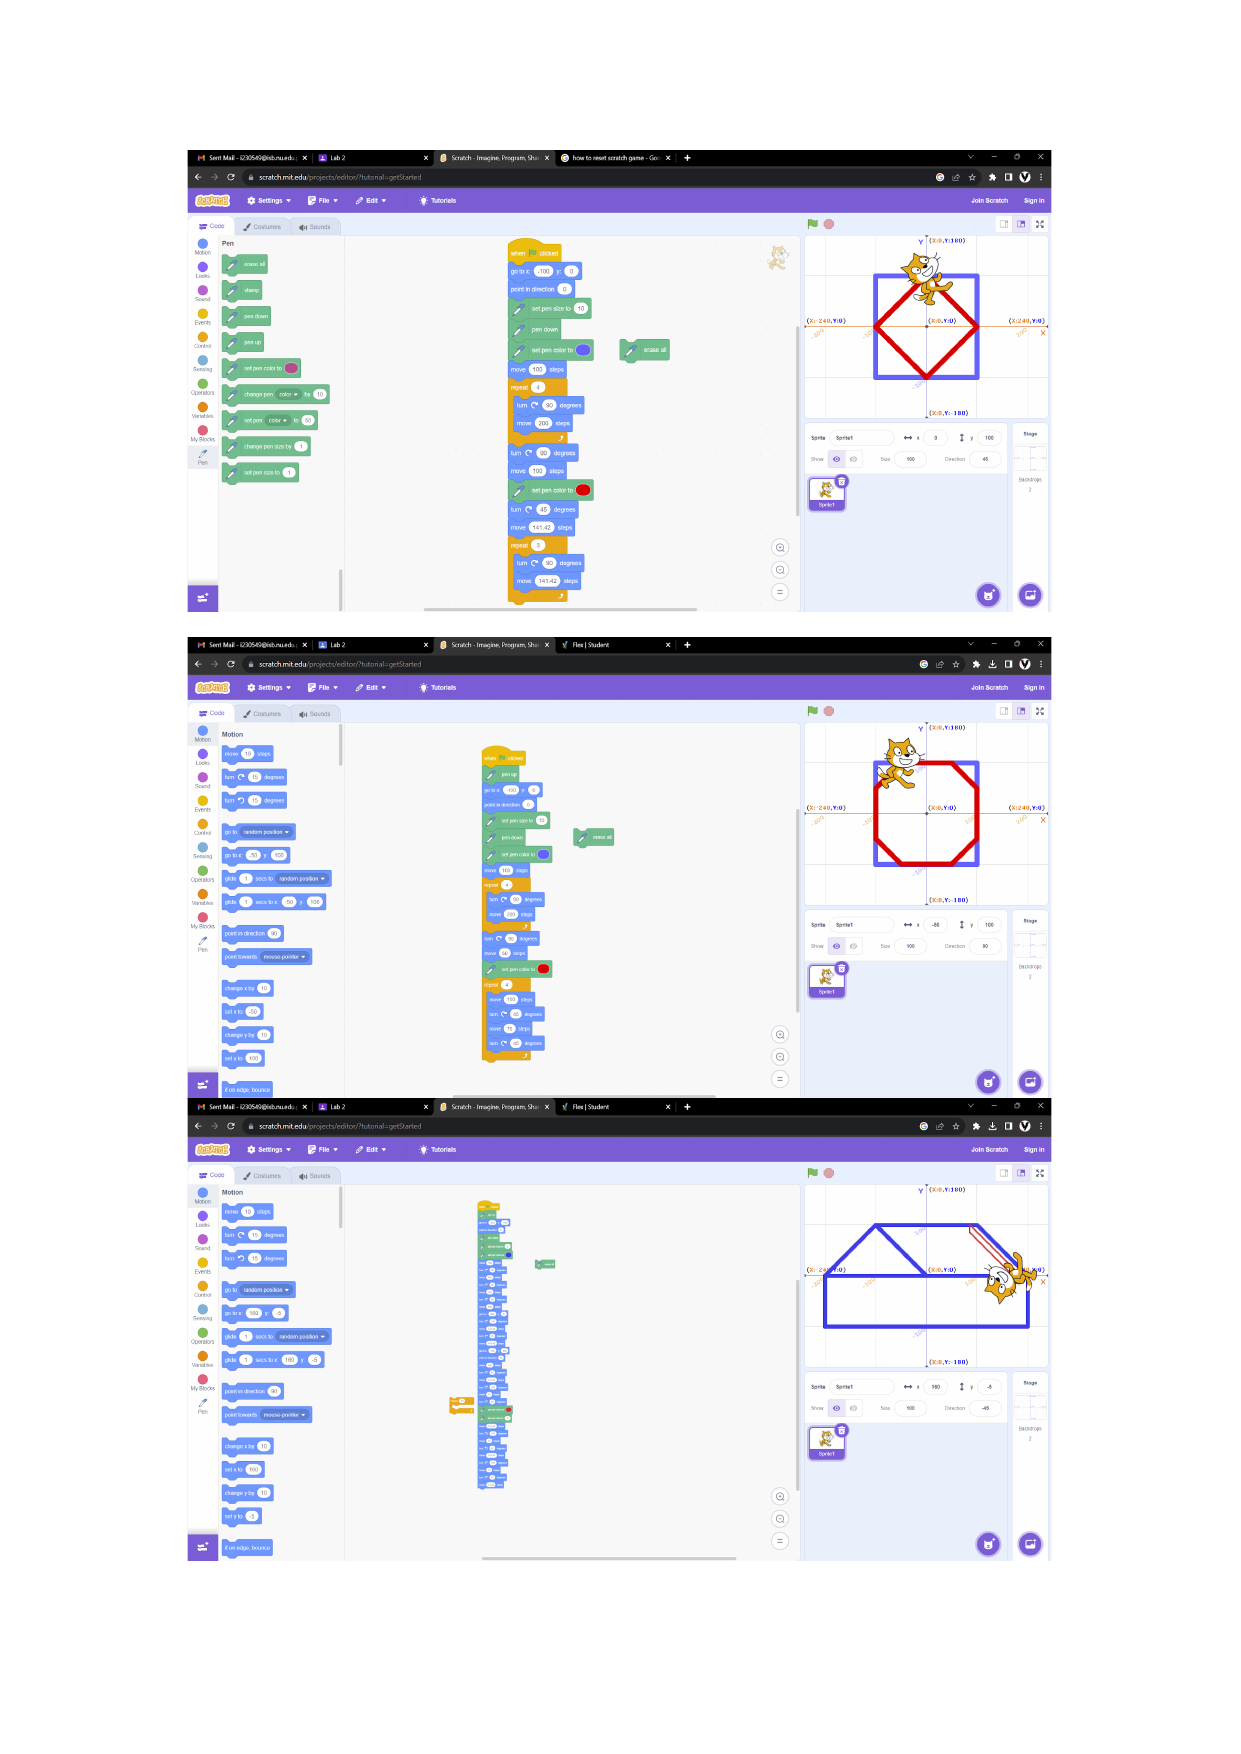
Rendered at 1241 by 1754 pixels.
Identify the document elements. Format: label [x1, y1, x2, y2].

picture [187, 637, 1052, 1561]
picture [187, 150, 1052, 612]
